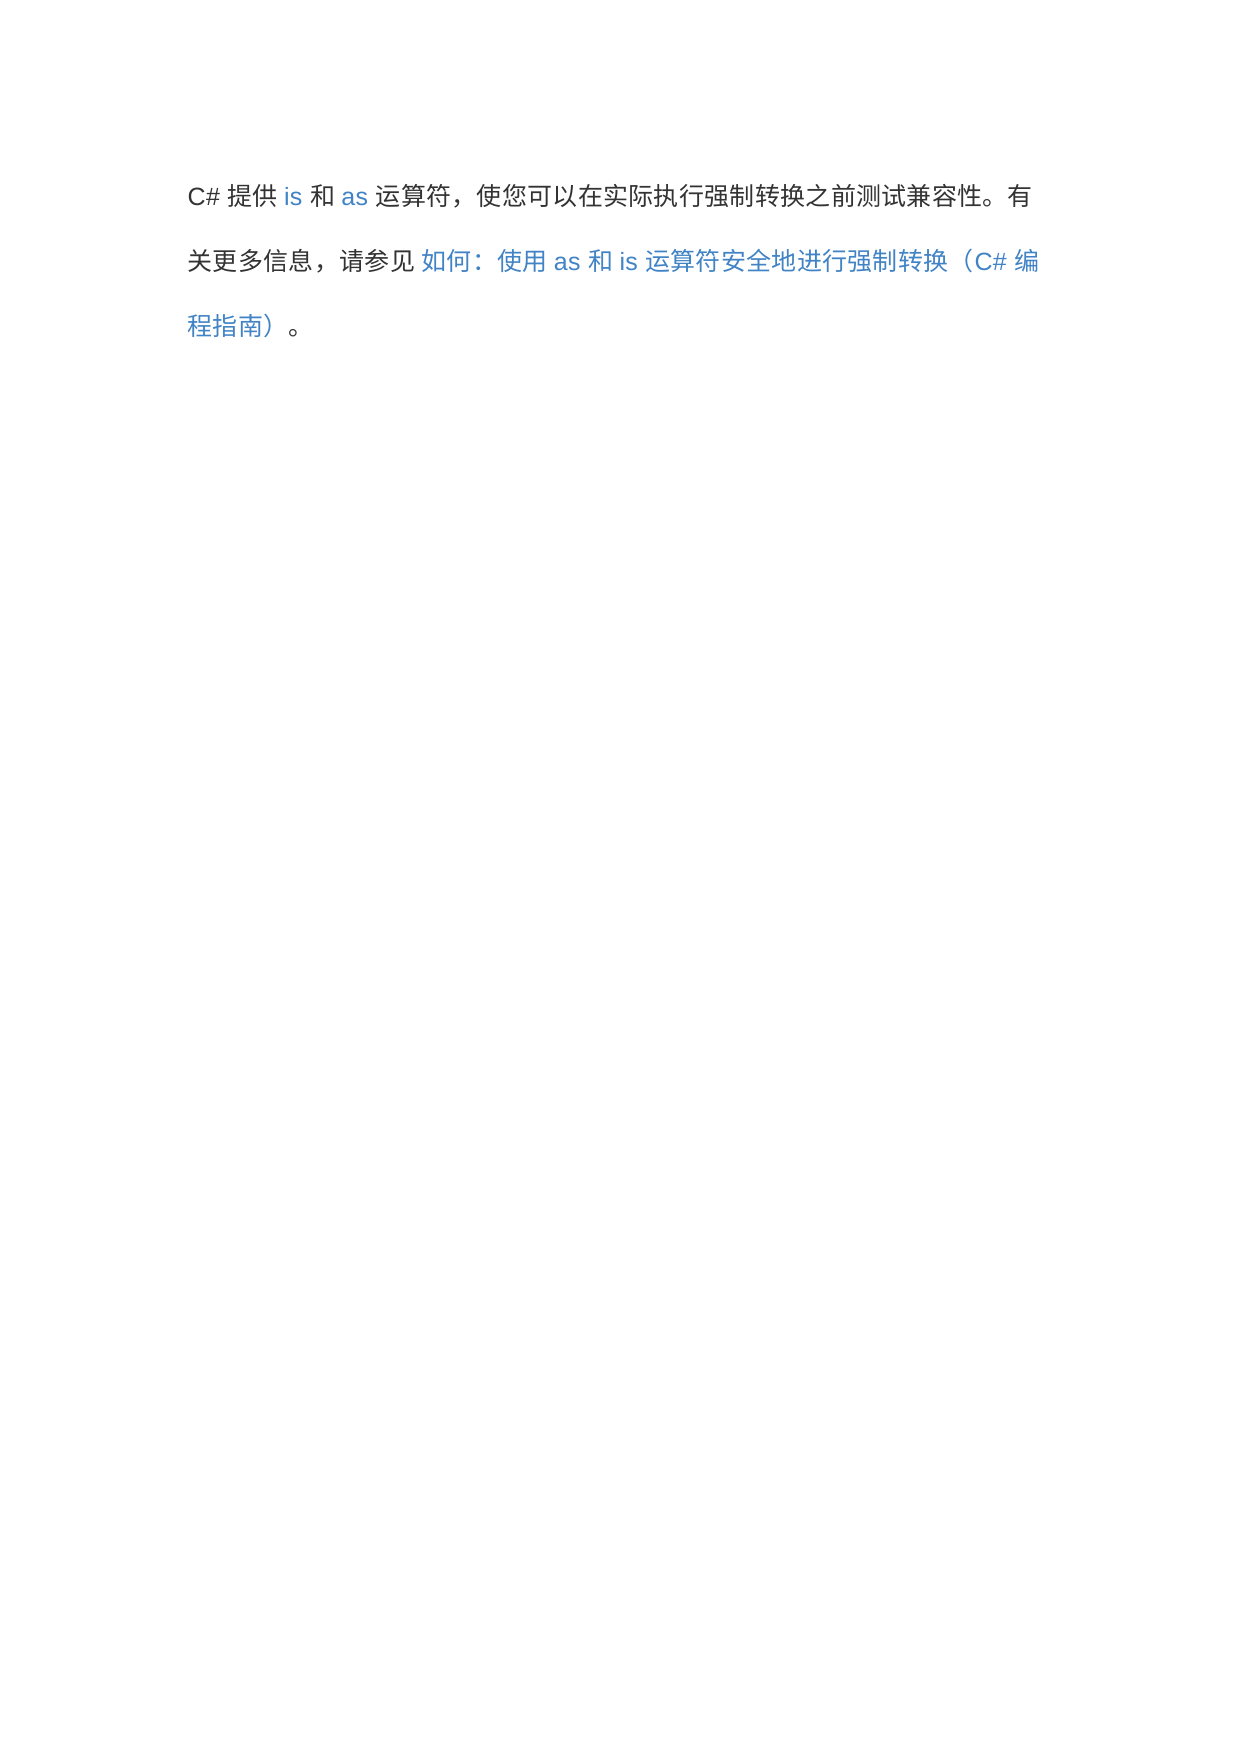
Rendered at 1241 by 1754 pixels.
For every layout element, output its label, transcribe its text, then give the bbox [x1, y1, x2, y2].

text C# 提供 is 和 as 运算符，使您可以在实际执行强制转换之前测试兼容性。有关更多信息，请参见 如何：使用 as 和 is 运算符安全地进行强制转换（C# 编程指南）。 [187, 162, 1053, 357]
